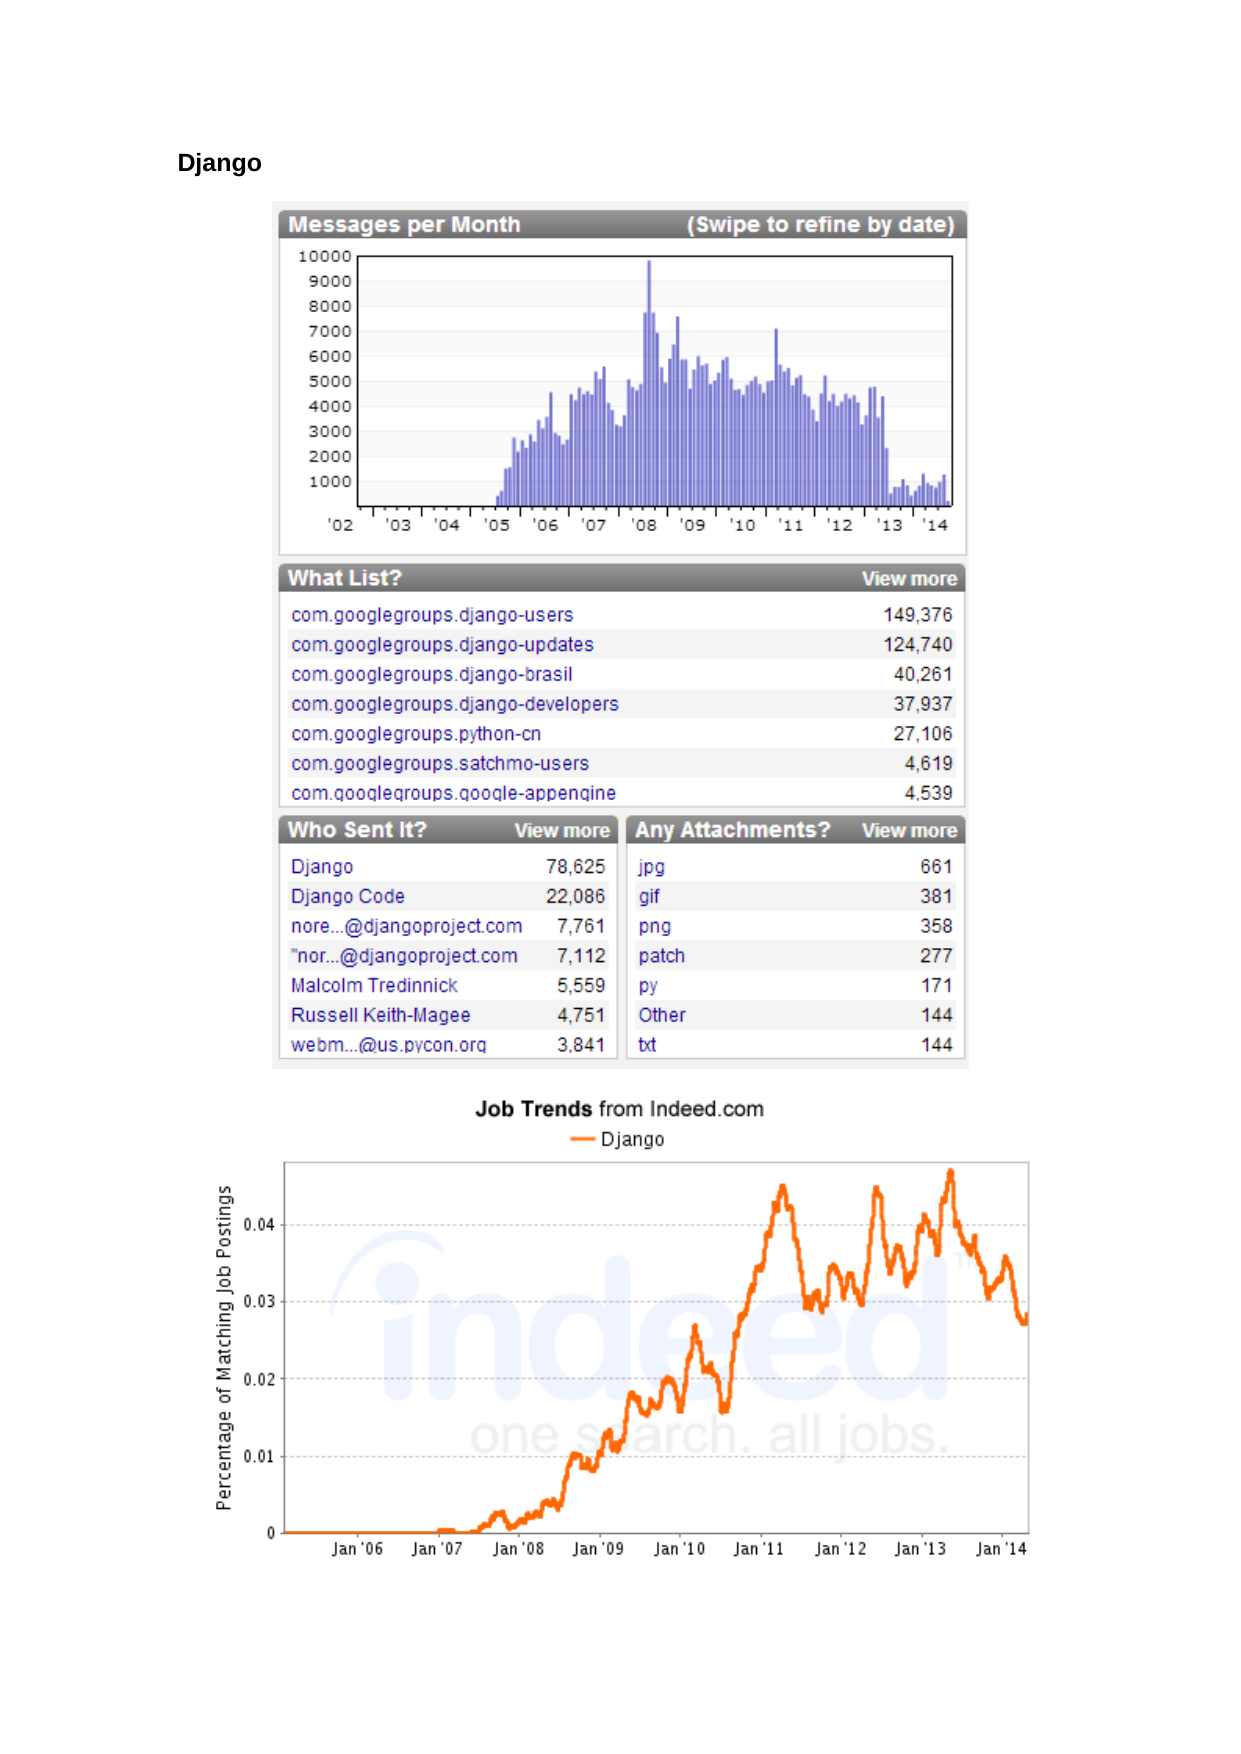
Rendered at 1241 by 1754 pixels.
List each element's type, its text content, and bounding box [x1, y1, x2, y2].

picture [190, 1093, 1050, 1569]
picture [271, 201, 969, 1069]
text Django [177, 148, 1063, 176]
